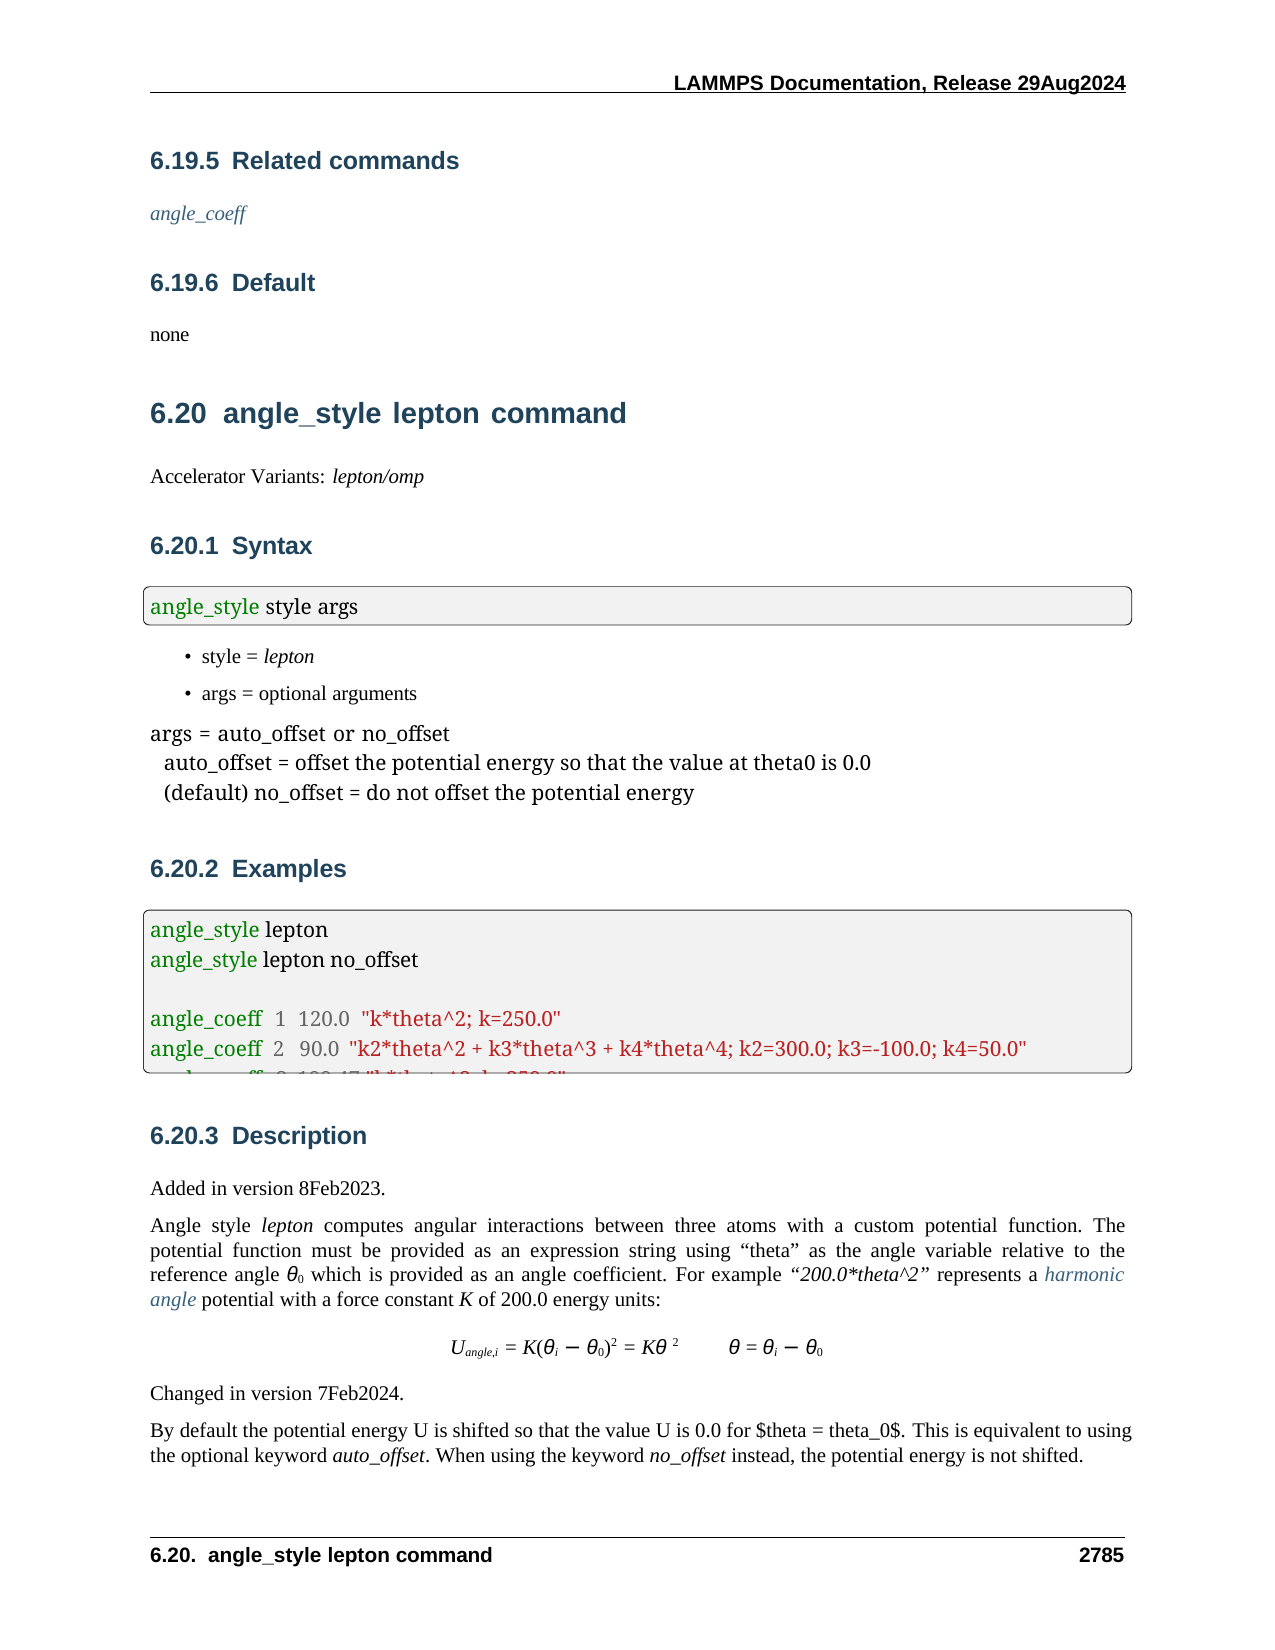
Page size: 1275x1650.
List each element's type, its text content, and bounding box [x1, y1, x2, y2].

list Default [150, 268, 1144, 296]
text Changed in version 7Feb2024. [150, 1381, 1144, 1405]
list args = optional arguments [184, 681, 1144, 705]
list style = lepton [184, 602, 1144, 668]
list Description [150, 1121, 1144, 1149]
list Syntax [150, 531, 1144, 559]
list Examples [150, 854, 1144, 883]
text Uangle,i = K(θi − θ0)2 = Kθ 2 θ = θi − θ0 [131, 1332, 1142, 1361]
subtitle angle_style lepton command [150, 396, 1144, 429]
text angle_coeff [150, 201, 1144, 225]
text By default the potential energy U is shifted so that the value U is 0.0 for $theta = theta_0$. This is equivalent to using the optional keyword auto_offset. When using the keyword no_offset instead, the potential energy is not shifted. [150, 1418, 1144, 1467]
text auto_offset = offset the potential energy so that the value at theta0 is 0.0 (default) no_offset = do not offset the potential energy [164, 748, 949, 807]
text Added in version 8Feb2023. [150, 1175, 1144, 1199]
list Related commands [150, 146, 1144, 175]
text Accelerator Variants: lepton/omp [150, 464, 1144, 488]
text none [150, 322, 1144, 346]
text args = auto_offset or no_offset [150, 719, 1144, 747]
text Angle style lepton computes angular interactions between three atoms with a custom potential function. The potential function must be provided as an expression string using “theta” as the angle variable relative to the reference angle θ0 which is provided as an angle coefficient. For example “200.0*theta^2” represents a harmonic angle potential with a force constant K of 200.0 energy units: [150, 1213, 1125, 1311]
